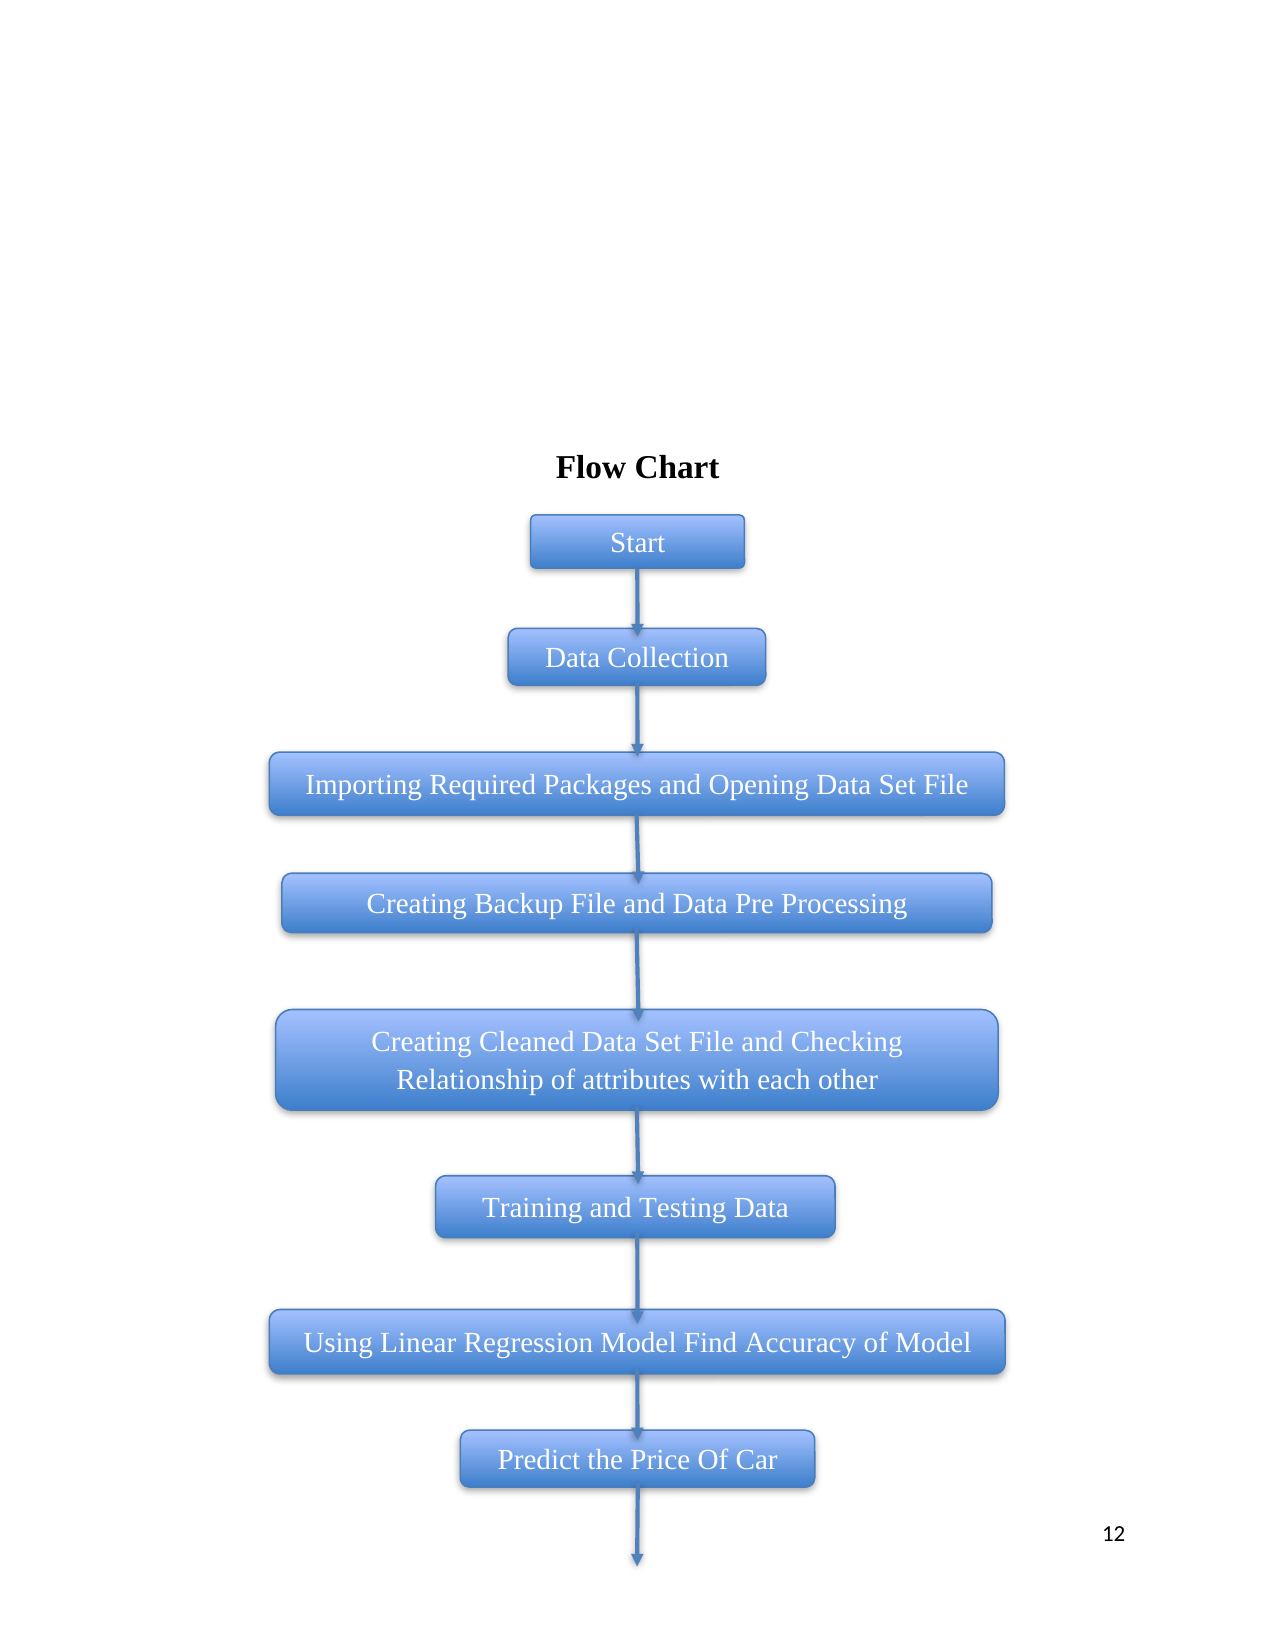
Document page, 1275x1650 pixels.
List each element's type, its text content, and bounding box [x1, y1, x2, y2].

text Flow Chart [150, 447, 1125, 485]
